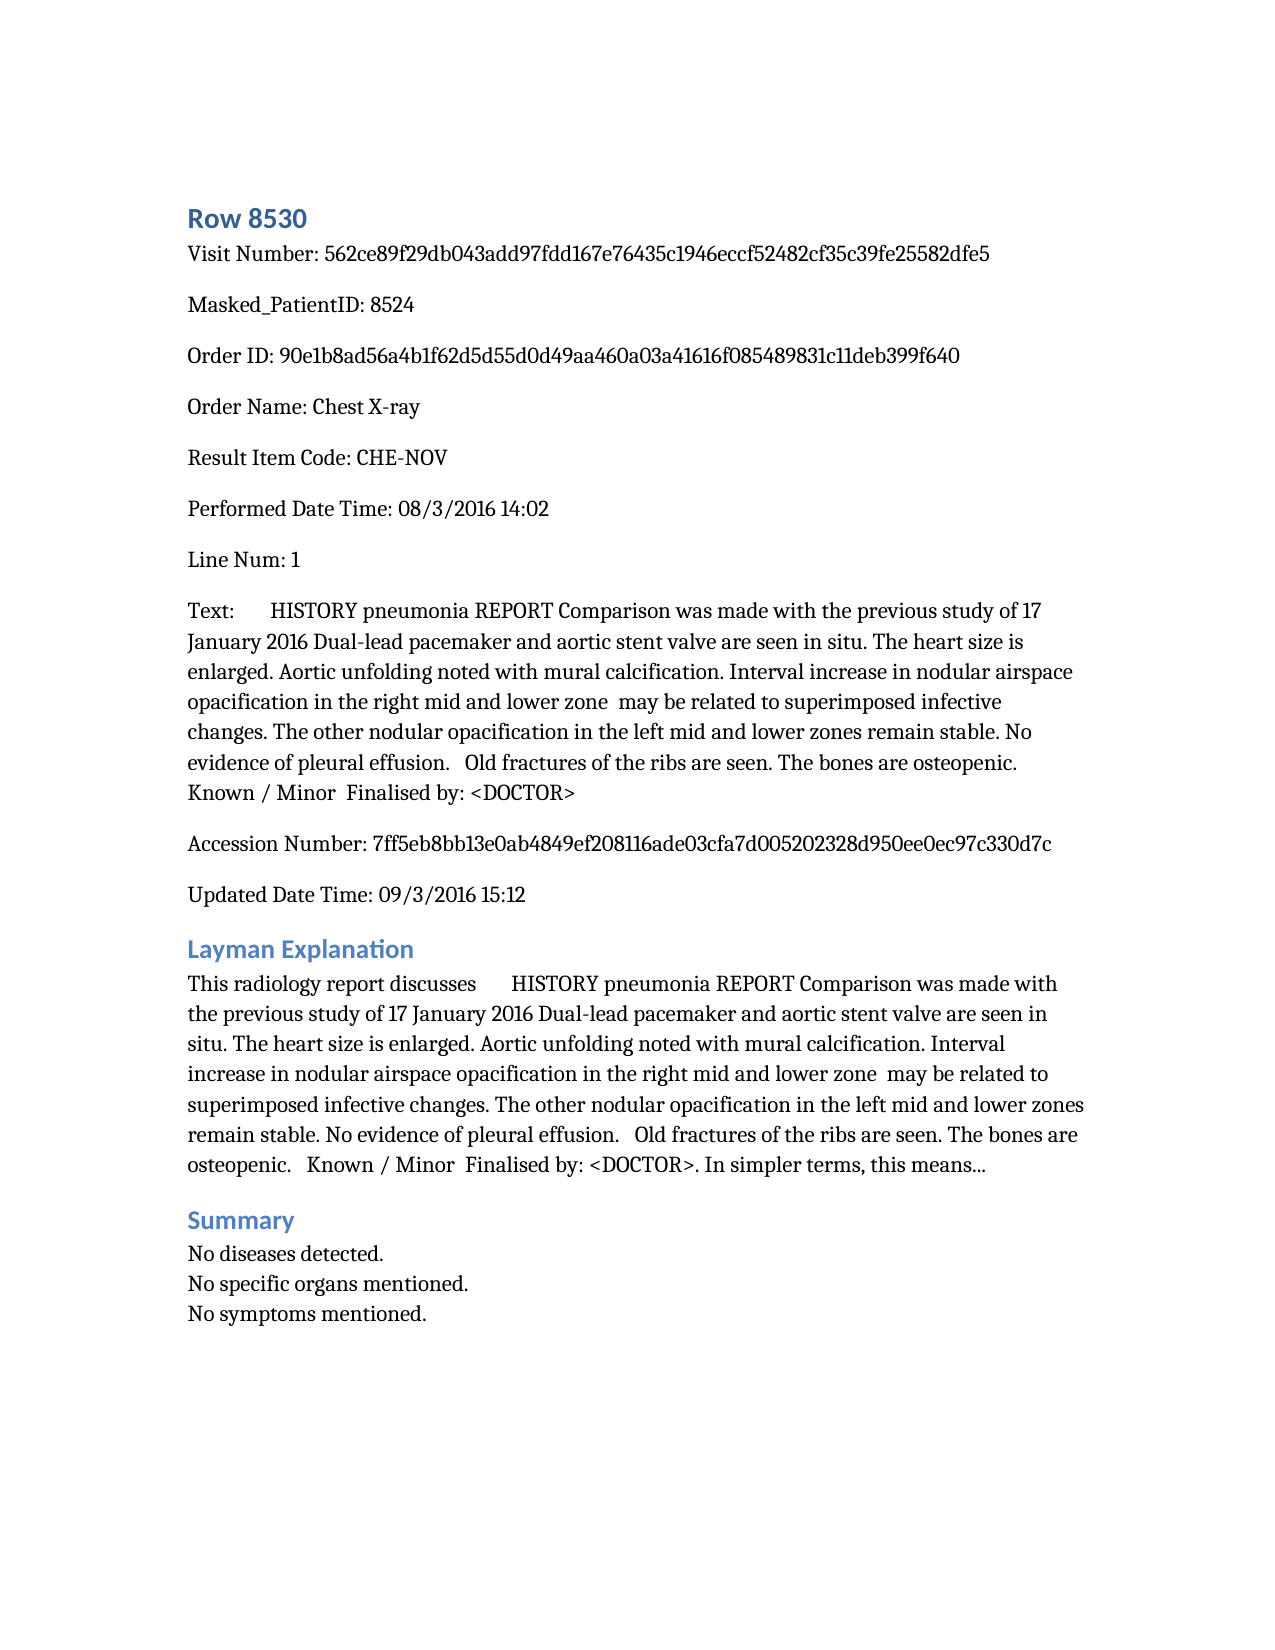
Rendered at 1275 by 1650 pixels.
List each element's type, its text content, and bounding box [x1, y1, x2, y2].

subtitle Row 8530 [187, 200, 1087, 236]
text Masked_PatientID: 8524 [187, 292, 1087, 318]
text Order Name: Chest X-ray [187, 394, 1087, 420]
text No diseases detected. No specific organs mentioned. No symptoms mentioned. [187, 1241, 1087, 1327]
text Order ID: 90e1b8ad56a4b1f62d5d55d0d49aa460a03a41616f085489831c11deb399f640 [187, 343, 1087, 369]
text Visit Number: 562ce89f29db043add97fdd167e76435c1946eccf52482cf35c39fe25582dfe5 [187, 241, 1087, 267]
text Accession Number: 7ff5eb8bb13e0ab4849ef208116ade03cfa7d005202328d950ee0ec97c330d7c [187, 831, 1087, 857]
subtitle Layman Explanation [187, 933, 1087, 966]
text Performed Date Time: 08/3/2016 14:02 [187, 496, 1087, 522]
text Line Num: 1 [187, 547, 1087, 573]
text Result Item Code: CHE-NOV [187, 445, 1087, 471]
text This radiology report discusses HISTORY pneumonia REPORT Comparison was made with the previous study of 17 January 2016 Dual-lead pacemaker and aortic stent valve are seen in situ. The heart size is enlarged. Aortic unfolding noted with mural calcification. Interval increase in nodular airspace opacification in the right mid and lower zone may be related to superimposed infective changes. The other nodular opacification in the left mid and lower zones remain stable. No evidence of pleural effusion. Old fractures of the ribs are seen. The bones are osteopenic. Known / Minor Finalised by: <DOCTOR>. In simpler terms, this means... [187, 971, 1087, 1178]
text Text: HISTORY pneumonia REPORT Comparison was made with the previous study of 17 January 2016 Dual-lead pacemaker and aortic stent valve are seen in situ. The heart size is enlarged. Aortic unfolding noted with mural calcification. Interval increase in nodular airspace opacification in the right mid and lower zone may be related to superimposed infective changes. The other nodular opacification in the left mid and lower zones remain stable. No evidence of pleural effusion. Old fractures of the ribs are seen. The bones are osteopenic. Known / Minor Finalised by: <DOCTOR> [187, 598, 1087, 806]
text Updated Date Time: 09/3/2016 15:12 [187, 882, 1087, 908]
subtitle Summary [187, 1203, 1087, 1236]
